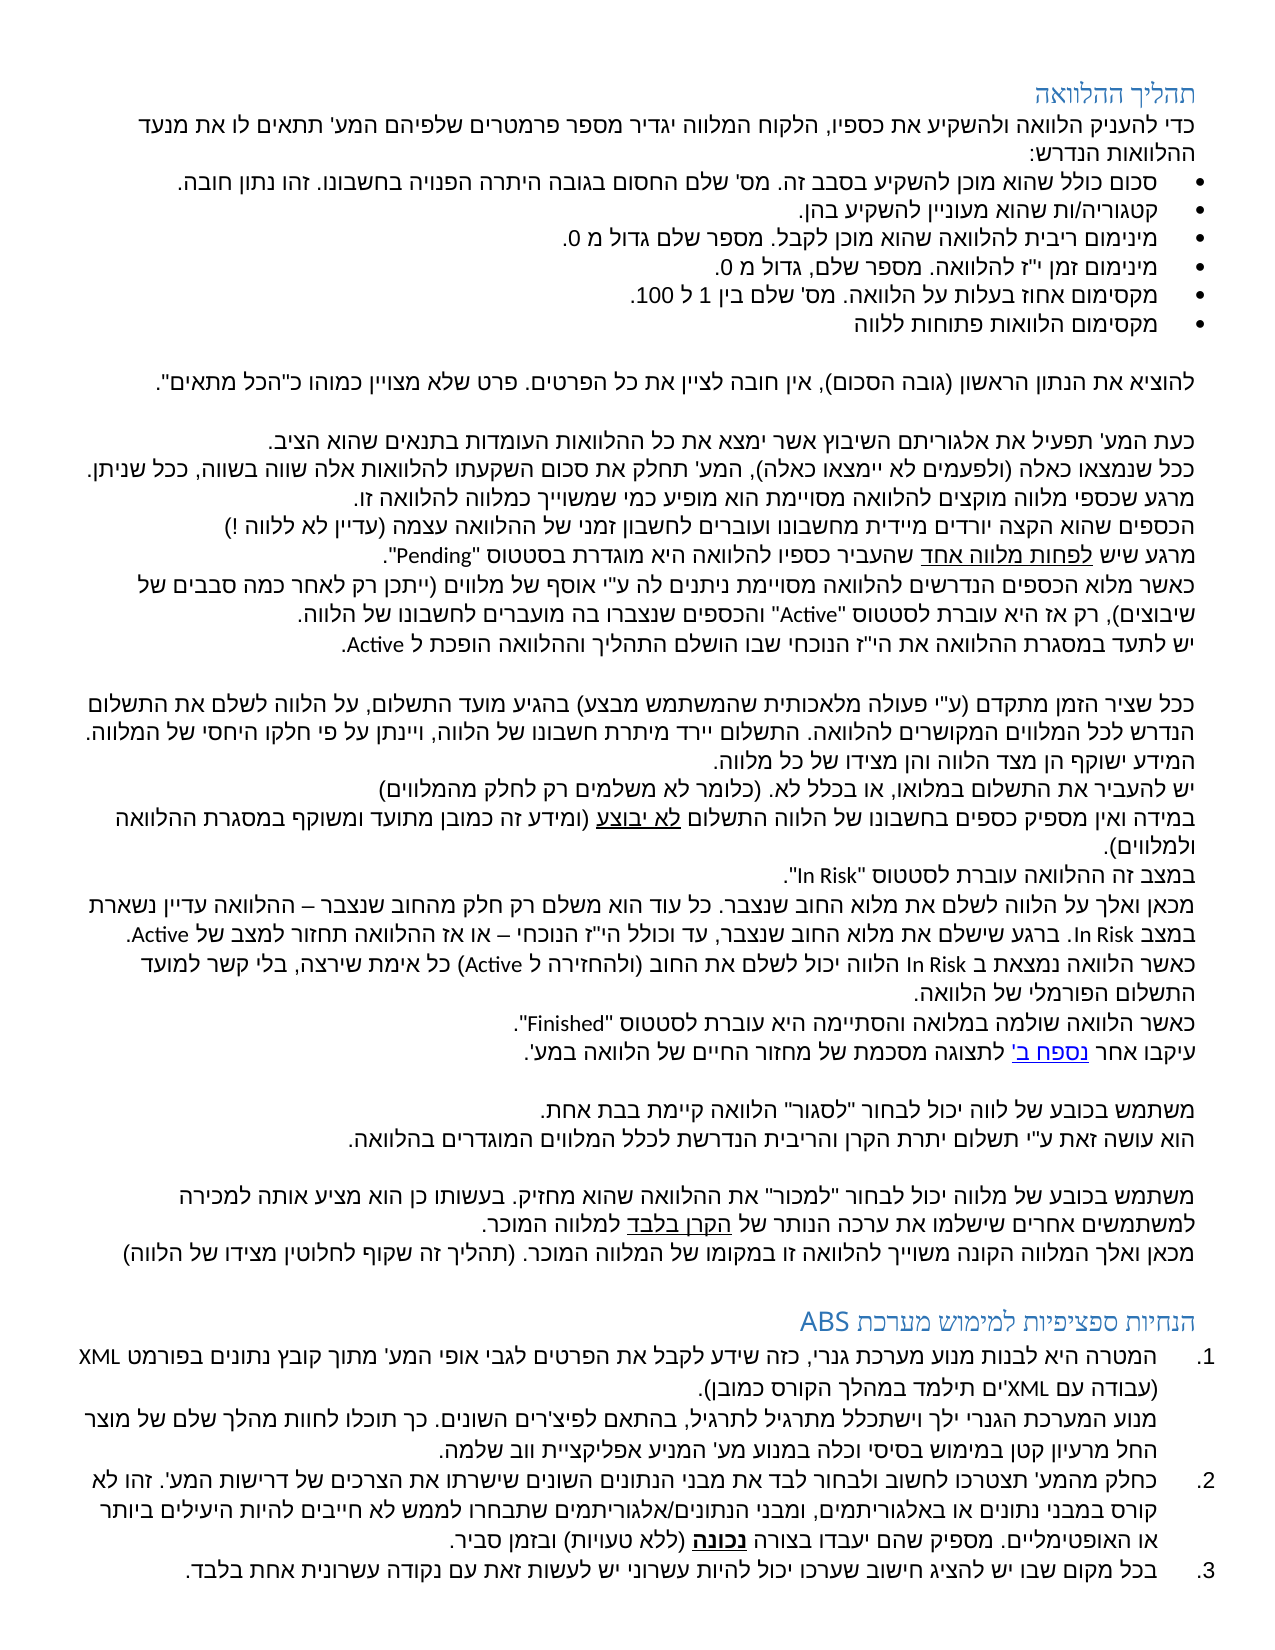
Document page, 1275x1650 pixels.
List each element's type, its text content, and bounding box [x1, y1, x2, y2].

text להוציא את הנתון הראשון (גובה הסכום), אין חובה לציין את כל הפרטים. פרט שלא מצויין כמוהו כ"הכל מתאים". [74, 369, 1196, 396]
list סכום כולל שהוא מוכן להשקיע בסבב זה. מס' שלם החסום בגובה היתרה הפנויה בחשבונו. זהו נתון חובה. [74, 168, 1196, 195]
text כאשר מלוא הכספים הנדרשים להלוואה מסויימת ניתנים לה ע"י אוסף של מלווים (ייתכן רק לאחר כמה סבבים של שיבוצים), רק אז היא עוברת לסטטוס "Active" והכספים שנצברו בה מועברים לחשבונו של הלווה. יש לתעד במסגרת ההלוואה את הי"ז הנוכחי שבו הושלם התהליך וההלוואה הופכת ל Active. [74, 572, 1196, 658]
list מקסימום הלוואות פתוחות ללווה [74, 311, 1196, 337]
list מקסימום אחוז בעלות על הלוואה. מס' שלם בין 1 ל 100. [74, 282, 1196, 308]
list מינימום זמן י"ז להלוואה. מספר שלם, גדול מ 0. [74, 254, 1196, 280]
text מנוע המערכת הגנרי ילך וישתכלל מתרגיל לתרגיל, בהתאם לפיצ'רים השונים. כך תוכלו לחוות מהלך שלם של מוצר החל מרעיון קטן במימוש בסיסי וכלה במנוע מע' המניע אפליקציית ווב שלמה. [74, 1406, 1158, 1463]
text ככל שציר הזמן מתקדם (ע"י פעולה מלאכותית שהמשתמש מבצע) בהגיע מועד התשלום, על הלווה לשלם את התשלום הנדרש לכל המלווים המקושרים להלוואה. התשלום יירד מיתרת חשבונו של הלווה, ויינתן על פי חלקו היחסי של המלווה. המידע ישוקף הן מצד הלווה והן מצידו של כל מלווה. יש להעביר את התשלום במלואו, או בכלל לא. (כלומר לא משלמים רק לחלק מהמלווים) במידה ואין מספיק כספים בחשבונו של הלווה התשלום לא יבוצע (ומידע זה כמובן מתועד ומשוקף במסגרת ההלוואה ולמלווים). [74, 691, 1196, 859]
text משתמש בכובע של לווה יכול לבחור "לסגור" הלוואה קיימת בבת אחת. הוא עושה זאת ע"י תשלום יתרת הקרן והריבית הנדרשת לכלל המלווים המוגדרים בהלוואה. [74, 1097, 1196, 1152]
list קטגוריה/ות שהוא מעוניין להשקיע בהן. [74, 197, 1196, 223]
list מינימום ריבית להלוואה שהוא מוכן לקבל. מספר שלם גדול מ 0. [74, 225, 1196, 252]
text כעת המע' תפעיל את אלגוריתם השיבוץ אשר ימצא את כל ההלוואות העומדות בתנאים שהוא הציב. ככל שנמצאו כאלה (ולפעמים לא יימצאו כאלה), המע' תחלק את סכום השקעתו להלוואות אלה שווה בשווה, ככל שניתן. [74, 428, 1196, 483]
subtitle הנחיות ספציפיות למימוש מערכת ABS [74, 1302, 1196, 1339]
list בכל מקום שבו יש להציג חישוב שערכו יכול להיות עשרוני יש לעשות זאת עם נקודה עשרונית אחת בלבד. [74, 1557, 1196, 1584]
text במצב זה ההלוואה עוברת לסטטוס "In Risk". מכאן ואלך על הלווה לשלם את מלוא החוב שנצבר. כל עוד הוא משלם רק חלק מהחוב שנצבר – ההלוואה עדיין נשארת במצב In Risk. ברגע שישלם את מלוא החוב שנצבר, עד וכולל הי"ז הנוכחי – או אז ההלוואה תחזור למצב של Active. כאשר הלוואה נמצאת ב In Risk הלווה יכול לשלם את החוב (ולהחזירה ל Active) כל אימת שירצה, בלי קשר למועד התשלום הפורמלי של הלוואה. כאשר הלוואה שולמה במלואה והסתיימה היא עוברת לסטטוס "Finished". [74, 861, 1196, 1037]
list המטרה היא לבנות מנוע מערכת גנרי, כזה שידע לקבל את הפרטים לגבי אופי המע' מתוך קובץ נתונים בפורמט XML (עבודה עם XML'ים תילמד במהלך הקורס כמובן). [74, 1342, 1196, 1402]
text כדי להעניק הלוואה ולהשקיע את כספיו, הלקוח המלווה יגדיר מספר פרמטרים שלפיהם המע' תתאים לו את מנעד ההלוואות הנדרש: [74, 112, 1196, 166]
text עיקבו אחר נספח ב' לתצוגה מסכמת של מחזור החיים של הלוואה במע'. [74, 1039, 1196, 1065]
list כחלק מהמע' תצטרכו לחשוב ולבחור לבד את מבני הנתונים השונים שישרתו את הצרכים של דרישות המע'. זהו לא קורס במבני נתונים או באלגוריתמים, ומבני הנתונים/אלגוריתמים שתבחרו לממש לא חייבים להיות היעילים ביותר או האופטימליים. מספיק שהם יעבדו בצורה נכונה (ללא טעויות) ובזמן סביר. [74, 1467, 1196, 1553]
text משתמש בכובע של מלווה יכול לבחור "למכור" את ההלוואה שהוא מחזיק. בעשותו כן הוא מציע אותה למכירה למשתמשים אחרים שישלמו את ערכה הנותר של הקרן בלבד למלווה המוכר. מכאן ואלך המלווה הקונה משוייך להלוואה זו במקומו של המלווה המוכר. (תהליך זה שקוף לחלוטין מצידו של הלווה) [74, 1154, 1196, 1266]
subtitle תהליך ההלוואה [74, 78, 1196, 109]
text מרגע שכספי מלווה מוקצים להלוואה מסויימת הוא מופיע כמי שמשוייך כמלווה להלוואה זו. הכספים שהוא הקצה יורדים מיידית מחשבונו ועוברים לחשבון זמני של ההלוואה עצמה (עדיין לא ללווה !) מרגע שיש לפחות מלווה אחד שהעביר כספיו להלוואה היא מוגדרת בסטטוס "Pending". [74, 485, 1196, 570]
